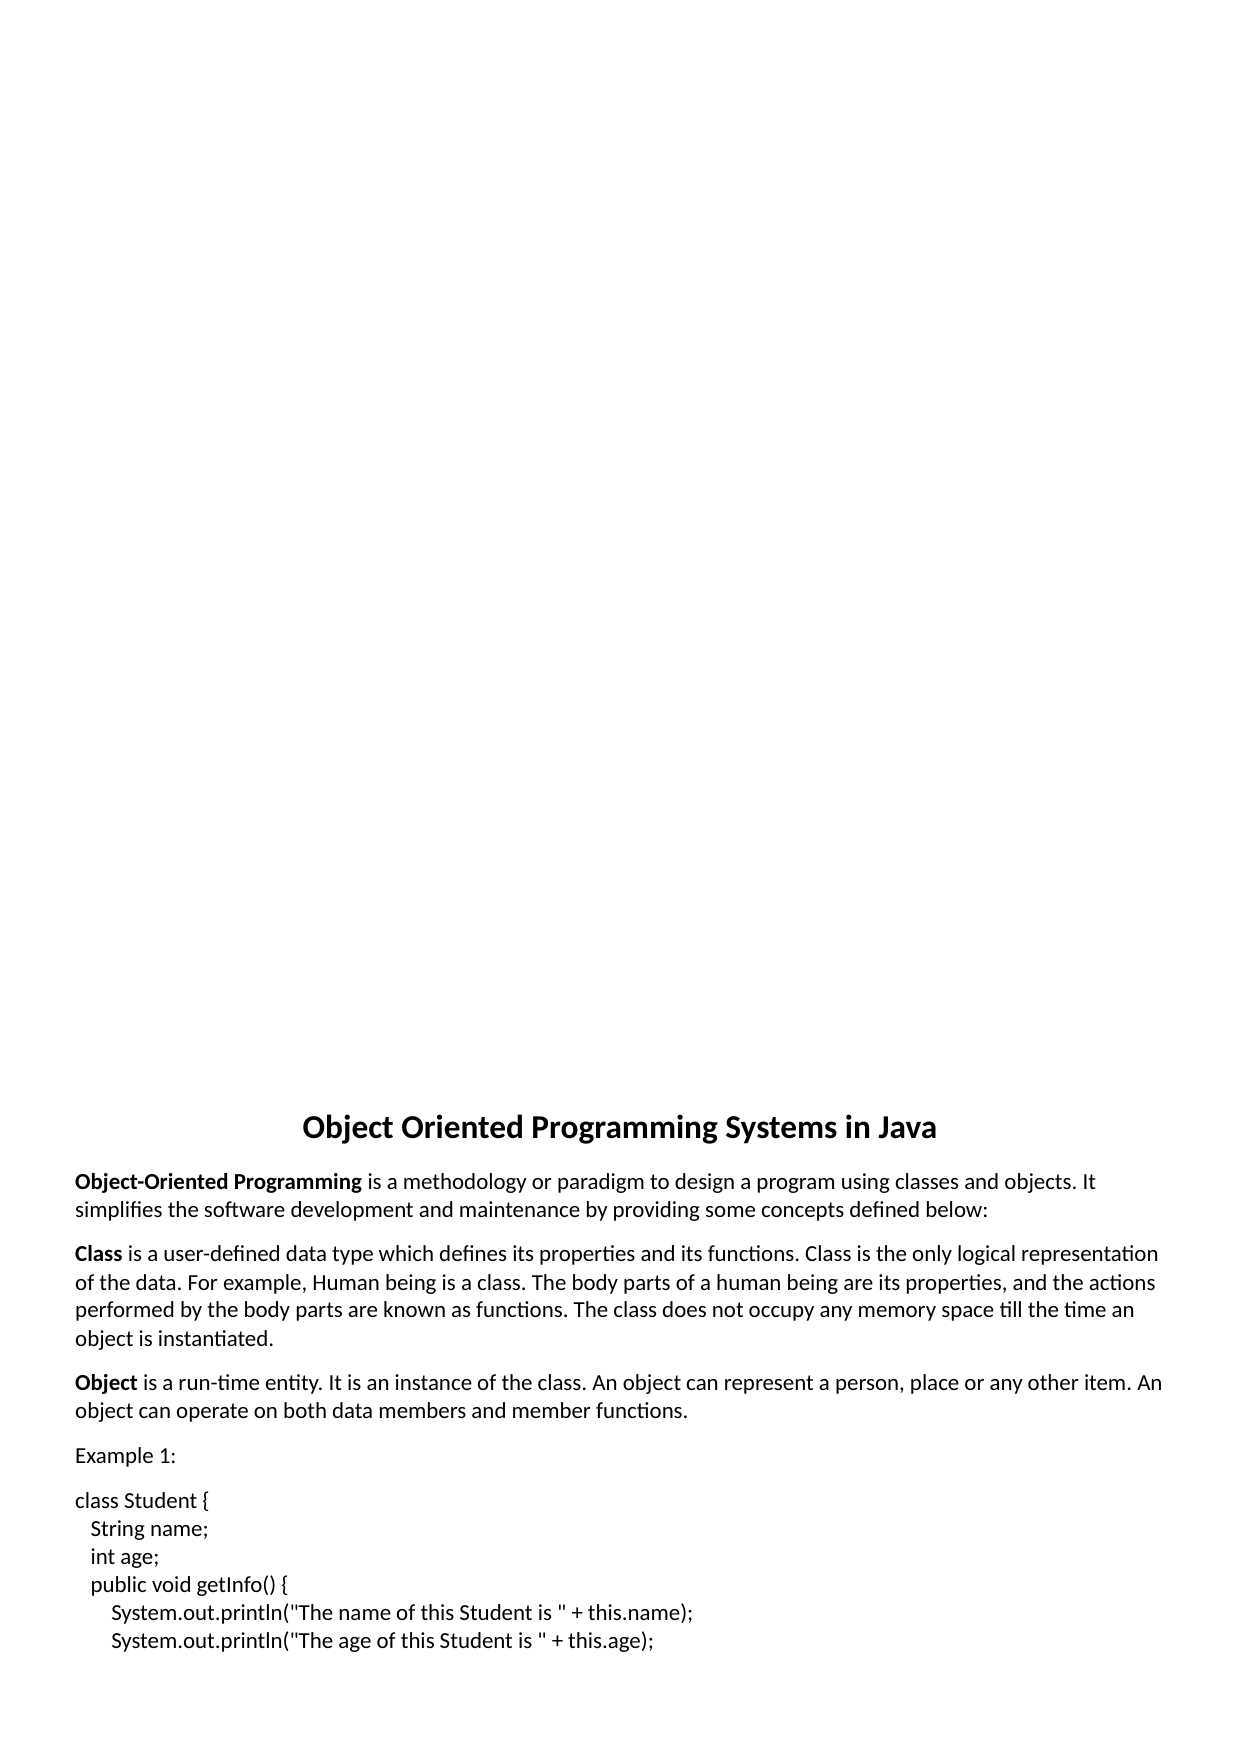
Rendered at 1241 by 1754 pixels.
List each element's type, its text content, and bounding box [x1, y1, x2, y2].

text class Student { [75, 1486, 1165, 1514]
text Class is a user-defined data type which defines its properties and its functions. Class is the only logical representation of the data. For example, Human being is a class. The body parts of a human being are its properties, and the actions performed by the body parts are known as functions. The class does not occupy any memory space till the time an object is instantiated. [75, 1239, 1165, 1352]
text Object Oriented Programming Systems in Java [75, 1106, 1165, 1147]
text Object-Oriented Programming is a methodology or paradigm to design a program using classes and objects. It simplifies the software development and maintenance by providing some concepts defined below: [75, 1167, 1165, 1223]
text String name; [75, 1514, 1165, 1542]
text public void getInfo() { [75, 1570, 1165, 1598]
text Object is a run-time entity. It is an instance of the class. An object can represent a person, place or any other item. An object can operate on both data members and member functions. [75, 1368, 1165, 1424]
text Example 1: [75, 1441, 1165, 1469]
text int age; [75, 1542, 1165, 1570]
text System.out.println("The name of this Student is " + this.name); [75, 1598, 1165, 1626]
text System.out.println("The age of this Student is " + this.age); [75, 1626, 1165, 1654]
